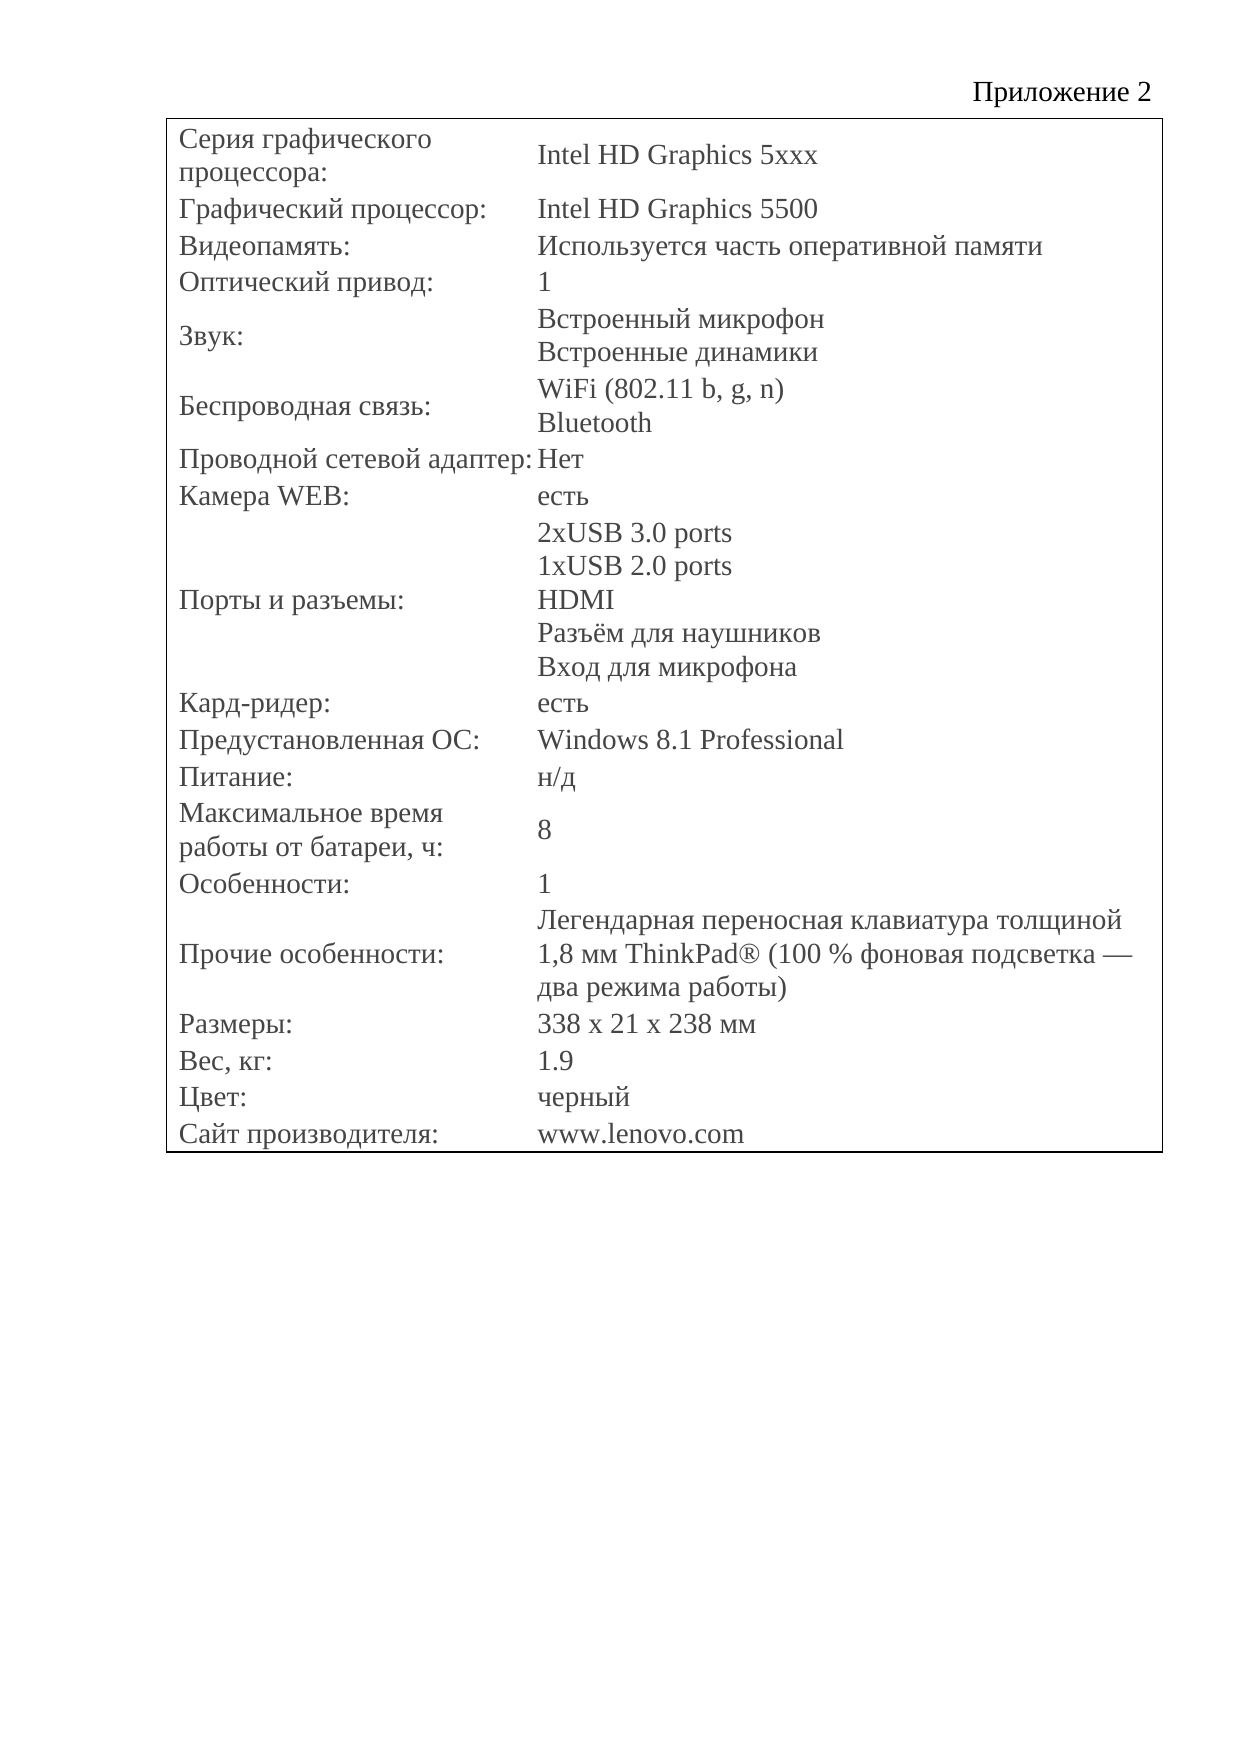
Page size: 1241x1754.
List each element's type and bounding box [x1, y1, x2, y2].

table_header [167, 119, 1162, 1151]
